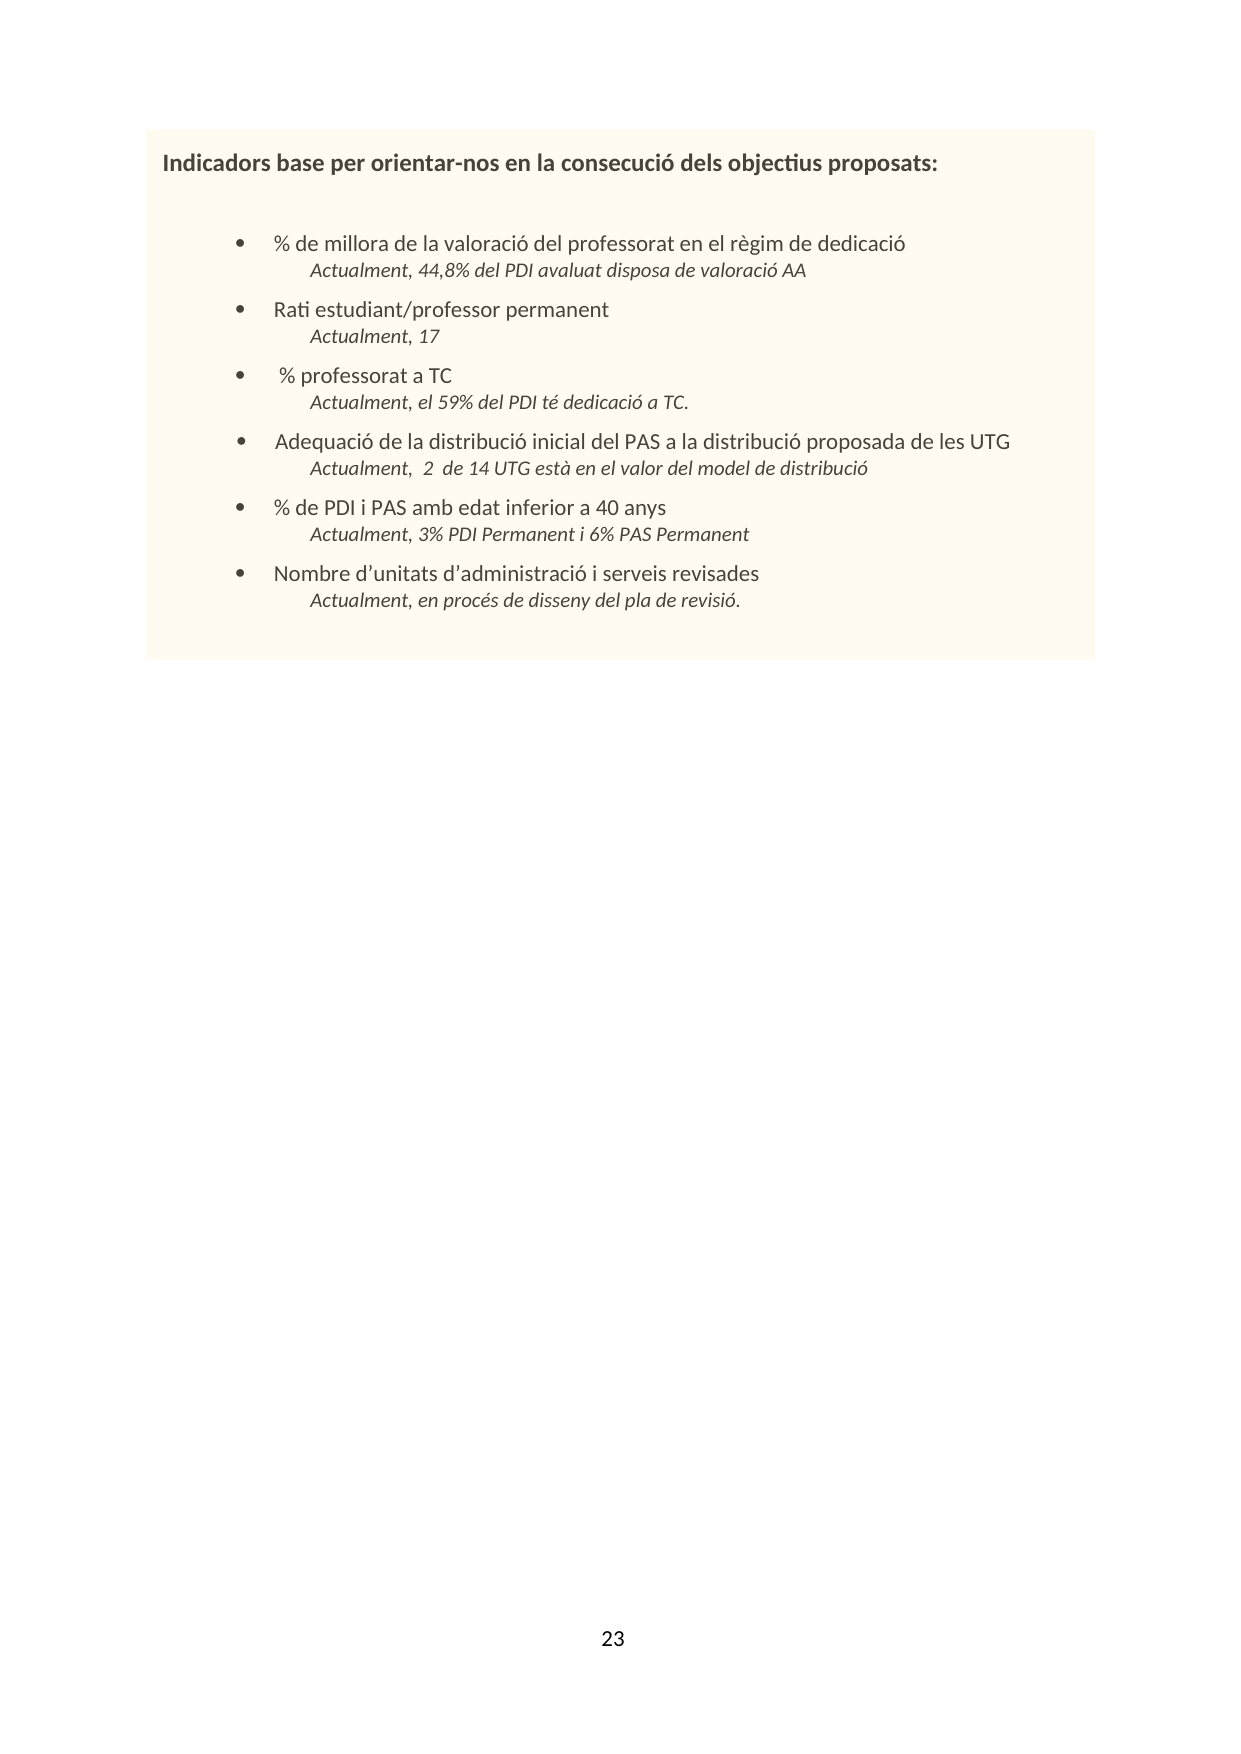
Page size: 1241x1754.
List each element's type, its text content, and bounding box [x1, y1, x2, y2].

text Actualment, 20 de 60 edificis (objectiu fixat per al 2020: 100) [162, 148, 1063, 178]
